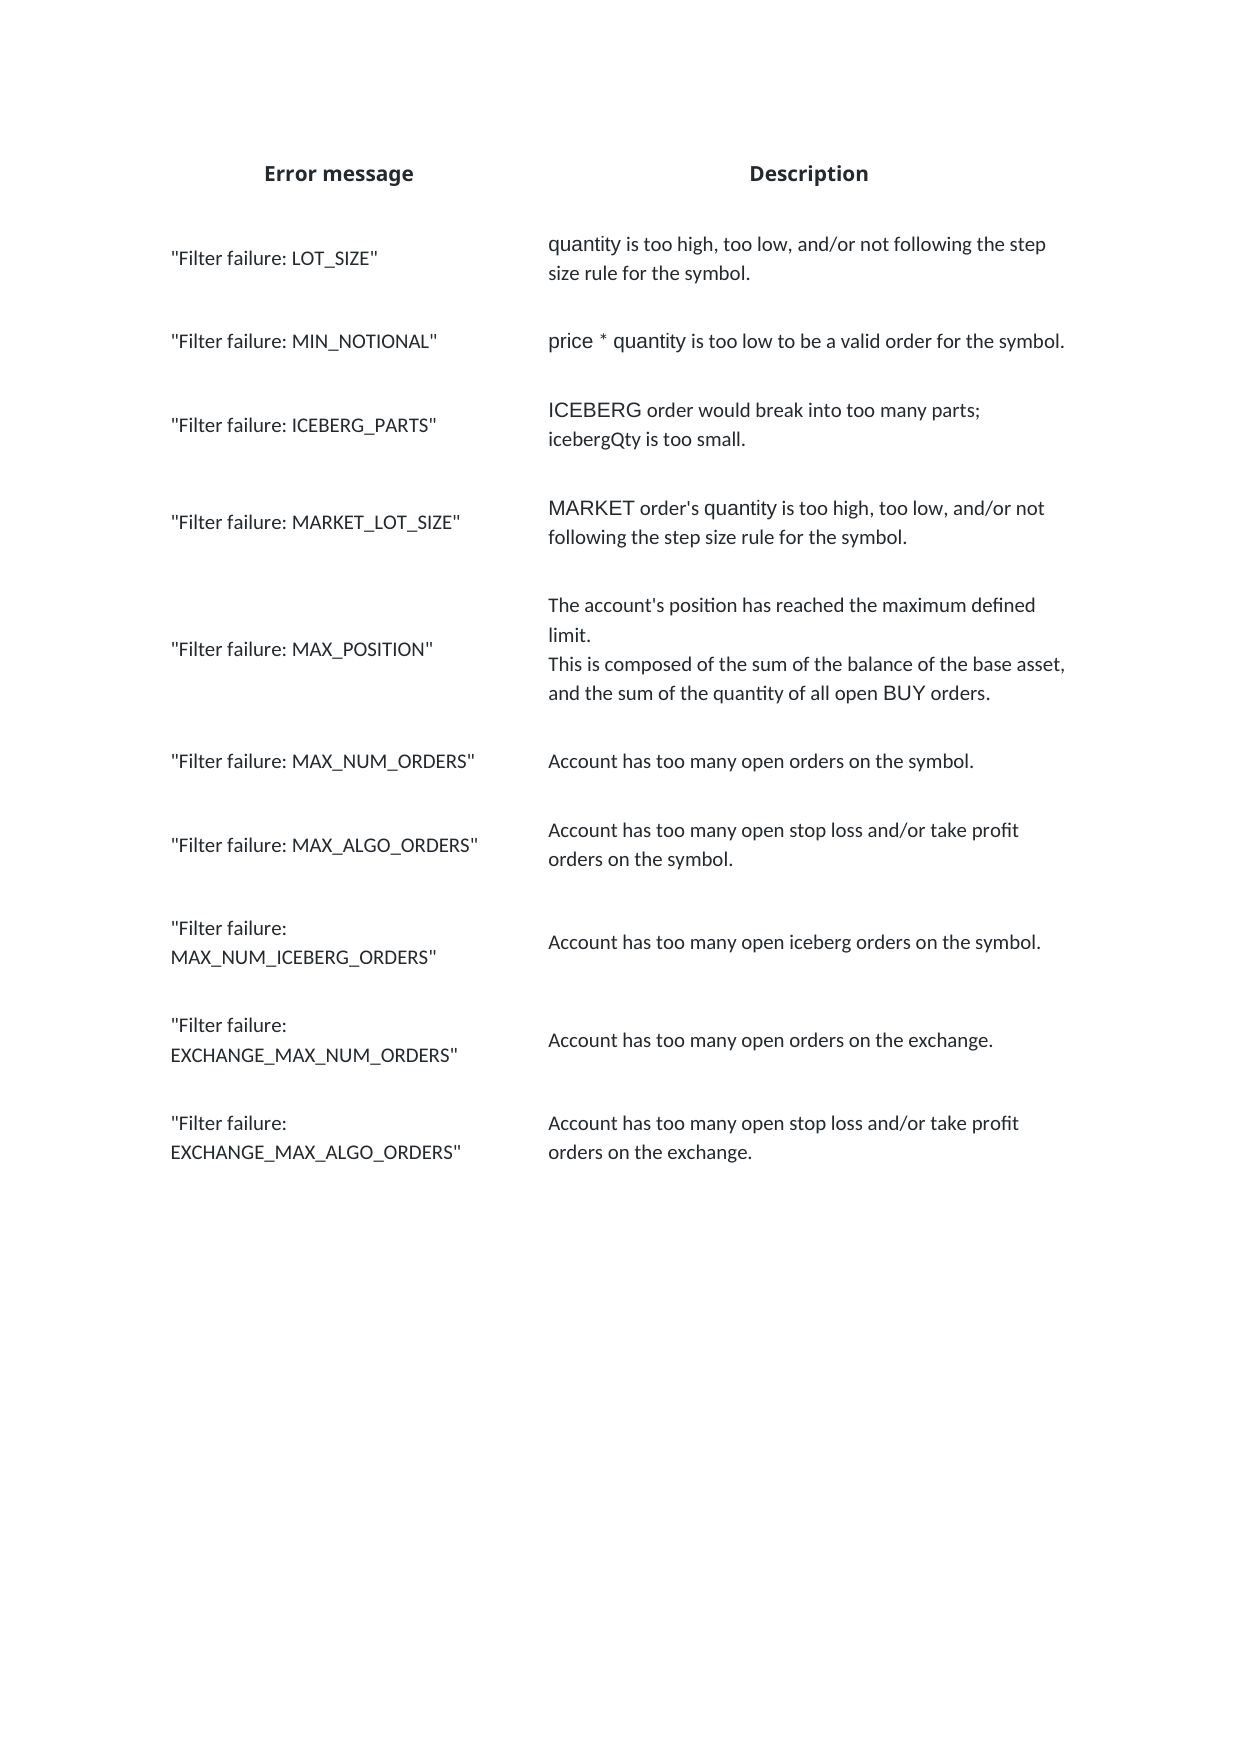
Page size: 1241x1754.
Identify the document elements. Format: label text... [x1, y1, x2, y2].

table_cell Account has too many open stop loss and/or take profit orders on the symbol. [528, 808, 1090, 906]
table_cell "Filter failure: MARKET_LOT_SIZE" [150, 486, 528, 583]
table_cell "Filter failure: MAX_ALGO_ORDERS" [150, 808, 528, 906]
table_cell "Filter failure: MAX_NUM_ICEBERG_ORDERS" [150, 906, 528, 1003]
table_cell Account has too many open orders on the exchange. [528, 1003, 1090, 1101]
table_cell The account's position has reached the maximum defined limit. This is composed of the sum of the balance of the base asset, and the sum of the quantity of all open BUY orders. [528, 583, 1090, 739]
table_cell "Filter failure: MAX_NUM_ORDERS" [150, 739, 528, 808]
table_cell MARKET order's quantity is too high, too low, and/or not following the step size rule for the symbol. [528, 486, 1090, 583]
table_cell "Filter failure: MIN_NOTIONAL" [150, 319, 528, 388]
table_cell Account has too many open stop loss and/or take profit orders on the exchange. [528, 1101, 1090, 1199]
table_cell "Filter failure: EXCHANGE_MAX_NUM_ORDERS" [150, 1003, 528, 1101]
table_cell price * quantity is too low to be a valid order for the symbol. [528, 319, 1090, 388]
table_cell "Filter failure: EXCHANGE_MAX_ALGO_ORDERS" [150, 1101, 528, 1199]
table_cell quantity is too high, too low, and/or not following the step size rule for the symbol. [528, 222, 1090, 319]
table_cell Account has too many open iceberg orders on the symbol. [528, 906, 1090, 1003]
table_cell "Filter failure: MAX_POSITION" [150, 583, 528, 739]
table_cell Account has too many open orders on the symbol. [528, 739, 1090, 808]
table_header Error message [150, 150, 528, 222]
table_cell ICEBERG order would break into too many parts; icebergQty is too small. [528, 388, 1090, 486]
table_cell "Filter failure: ICEBERG_PARTS" [150, 388, 528, 486]
table_header Description [528, 150, 1090, 222]
table_cell "Filter failure: LOT_SIZE" [150, 222, 528, 319]
